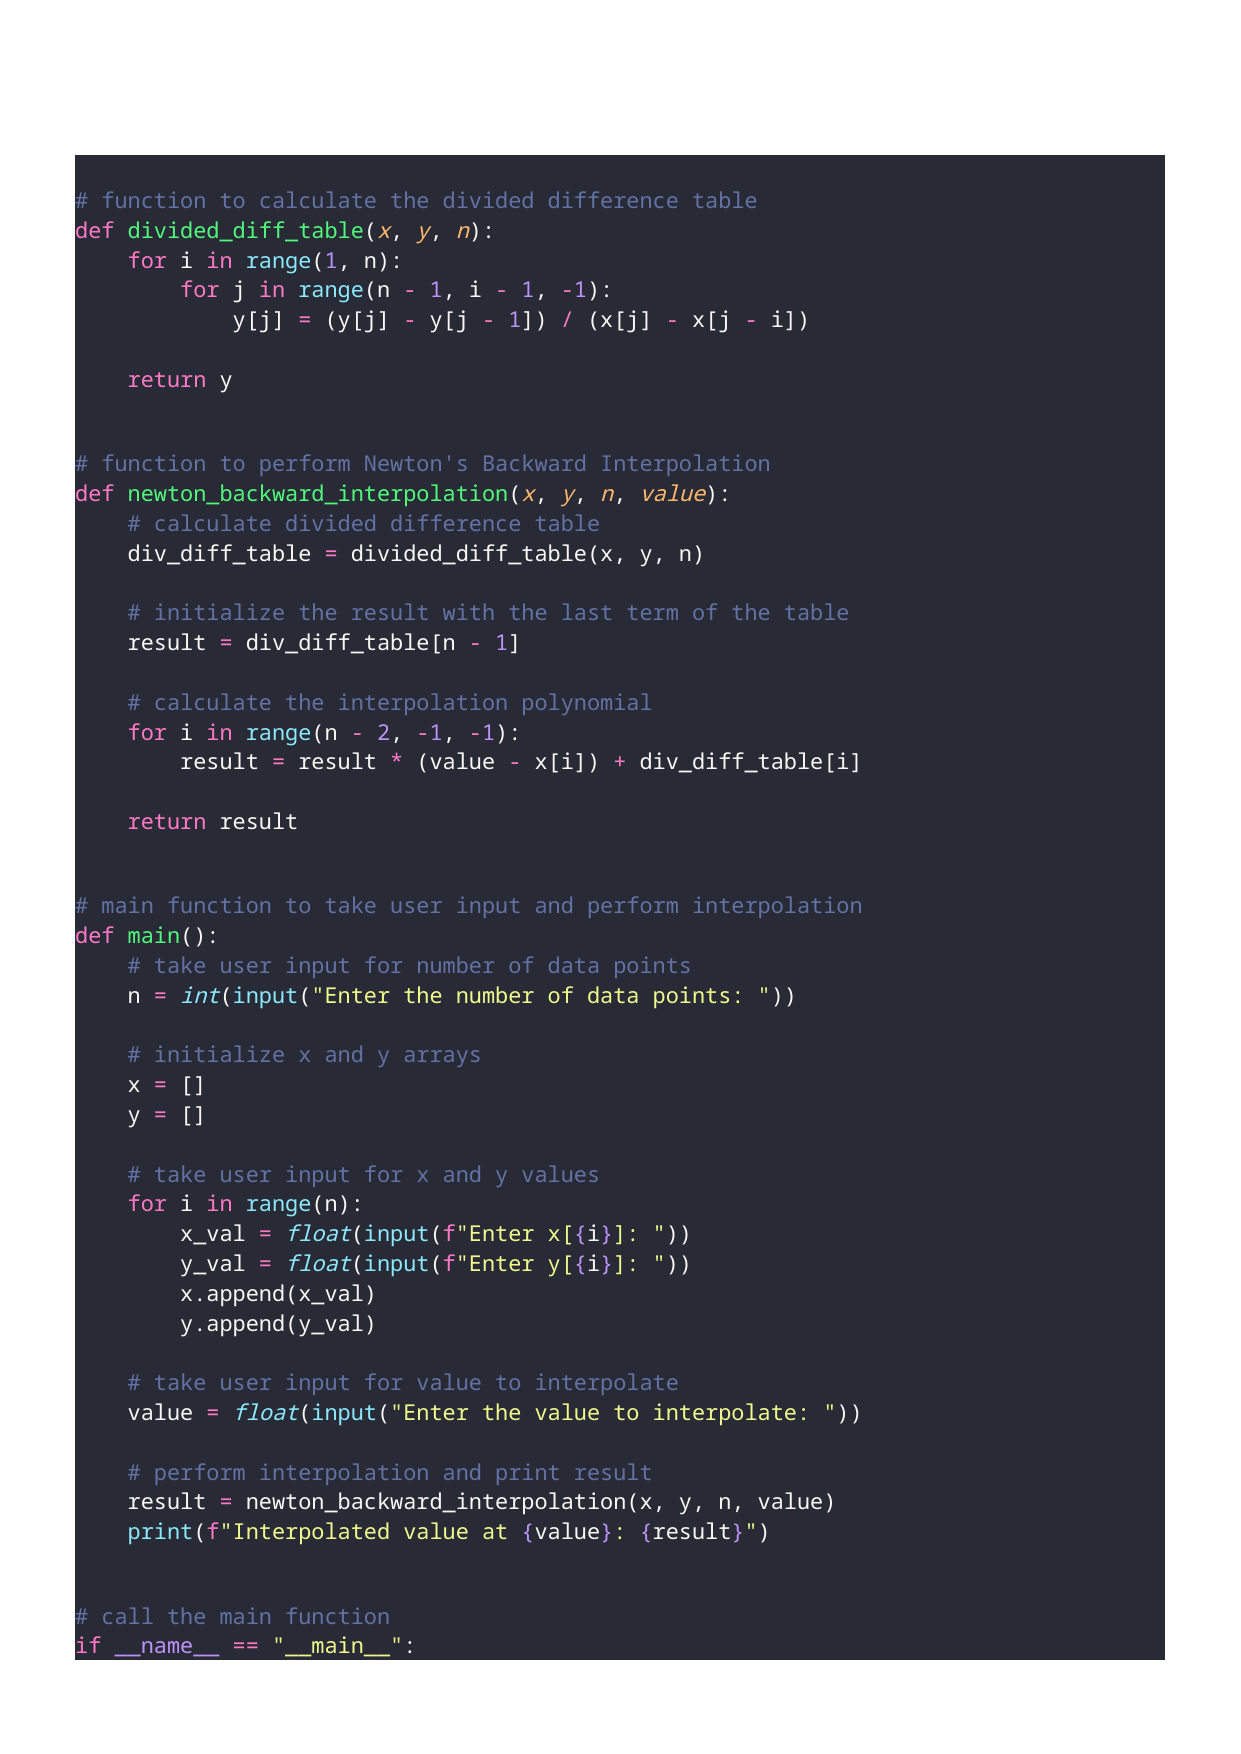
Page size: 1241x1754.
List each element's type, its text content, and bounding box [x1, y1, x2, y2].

text return result [75, 806, 1165, 836]
text if __name__ == "__main__": [75, 1630, 1165, 1660]
text # main function to take user input and perform interpolation [75, 890, 1165, 920]
text for i in range(n - 2, -1, -1): [75, 716, 1165, 746]
text n = int(input("Enter the number of data points: ")) [75, 980, 1165, 1009]
text x.append(x_val) [75, 1278, 1165, 1307]
text # calculate the interpolation polynomial [75, 687, 1165, 716]
text x_val = float(input(f"Enter x[{i}]: ")) [75, 1218, 1165, 1248]
text y = [] [75, 1099, 1165, 1129]
text # take user input for x and y values [75, 1158, 1165, 1188]
text y_val = float(input(f"Enter y[{i}]: ")) [75, 1248, 1165, 1278]
text result = div_diff_table[n - 1] [75, 627, 1165, 657]
text for i in range(1, n): [75, 244, 1165, 274]
text y.append(y_val) [75, 1307, 1165, 1337]
text result = result * (value - x[i]) + div_diff_table[i] [75, 746, 1165, 776]
text # function to calculate the divided difference table [75, 185, 1165, 215]
text return y [75, 364, 1165, 393]
text y[j] = (y[j] - y[j - 1]) / (x[j] - x[j - i]) [75, 304, 1165, 334]
text # calculate divided difference table [75, 508, 1165, 538]
text def newton_backward_interpolation(x, y, n, value): [75, 478, 1165, 508]
text # initialize the result with the last term of the table [75, 597, 1165, 627]
text result = newton_backward_interpolation(x, y, n, value) [75, 1486, 1165, 1516]
text # function to perform Newton's Backward Interpolation [75, 448, 1165, 478]
text # call the main function [75, 1601, 1165, 1630]
text value = float(input("Enter the value to interpolate: ")) [75, 1397, 1165, 1427]
text # take user input for number of data points [75, 950, 1165, 980]
text print(f"Interpolated value at {value}: {result}") [75, 1516, 1165, 1546]
text def divided_diff_table(x, y, n): [75, 215, 1165, 244]
text x = [] [75, 1069, 1165, 1099]
text for i in range(n): [75, 1188, 1165, 1218]
text # initialize x and y arrays [75, 1039, 1165, 1069]
text # take user input for value to interpolate [75, 1367, 1165, 1397]
text for j in range(n - 1, i - 1, -1): [75, 274, 1165, 304]
text def main(): [75, 920, 1165, 950]
text div_diff_table = divided_diff_table(x, y, n) [75, 538, 1165, 567]
text # perform interpolation and print result [75, 1456, 1165, 1486]
